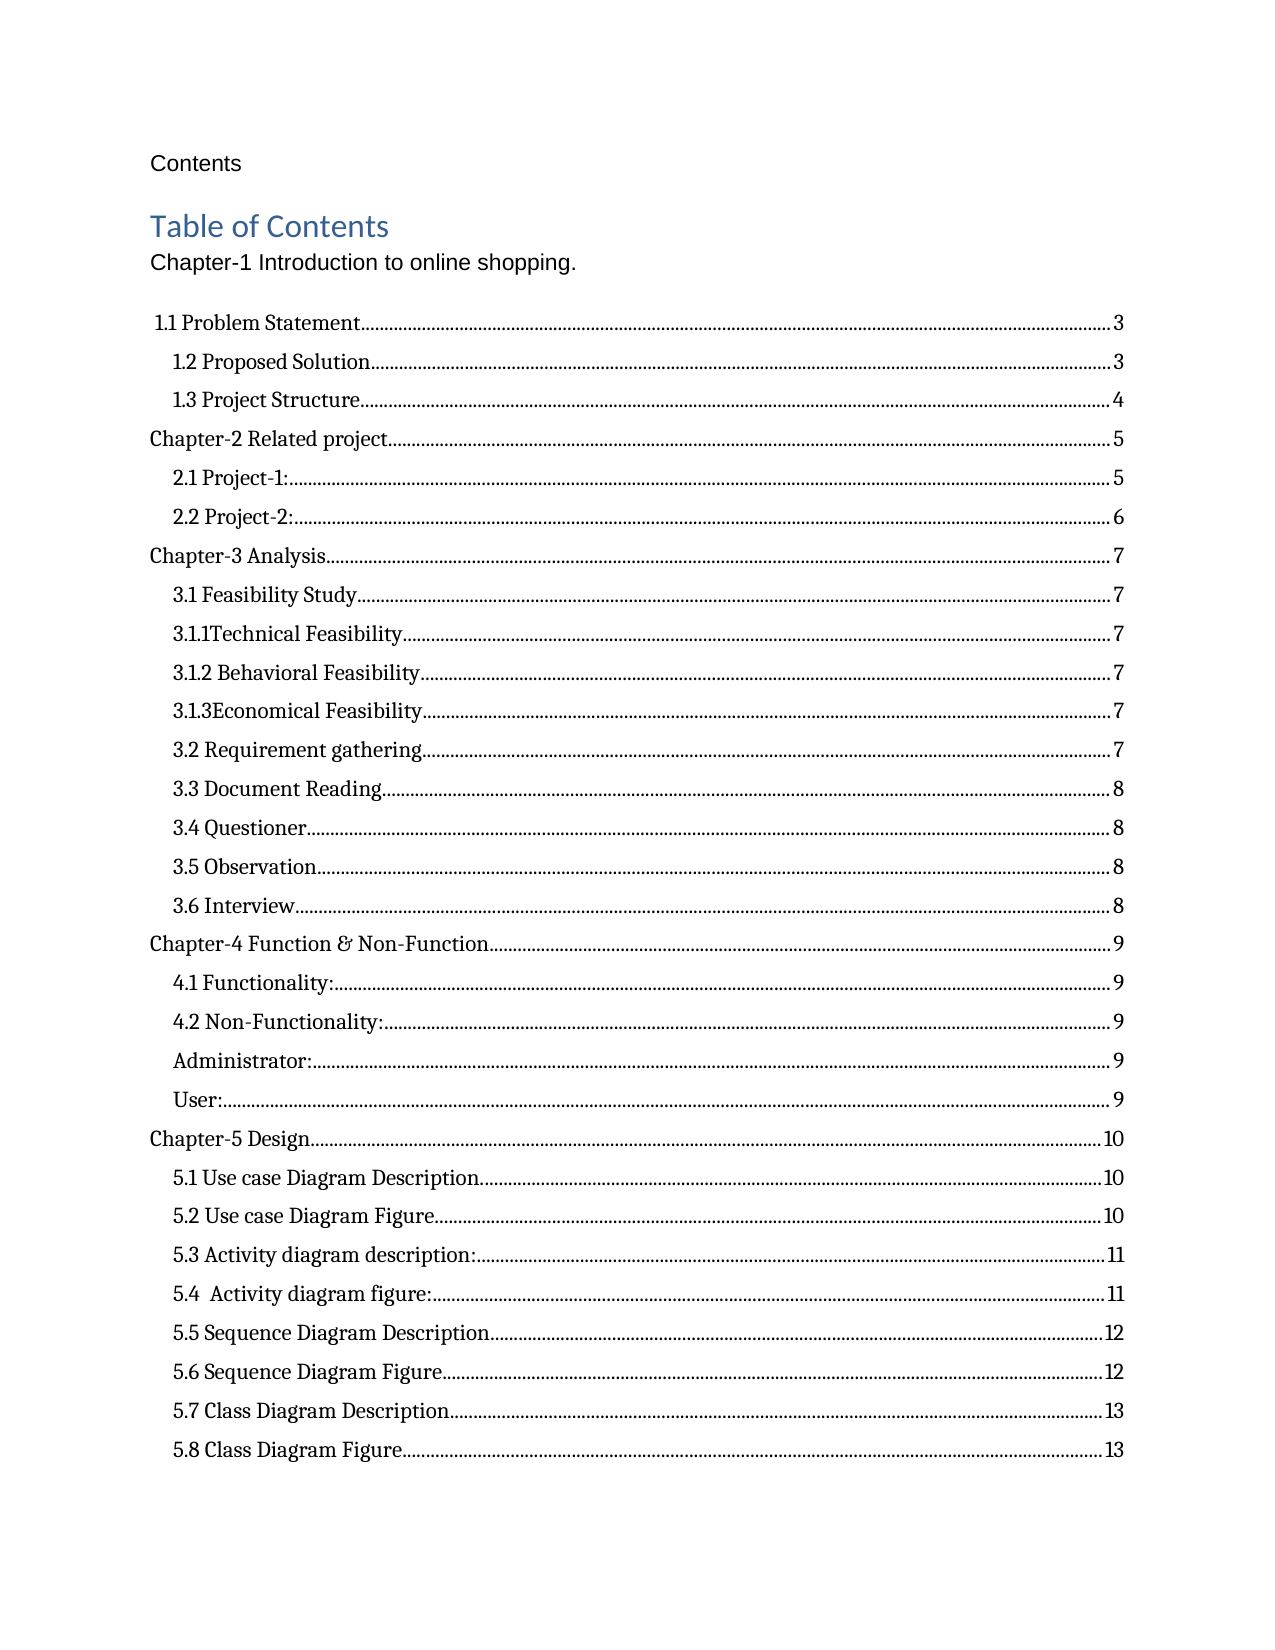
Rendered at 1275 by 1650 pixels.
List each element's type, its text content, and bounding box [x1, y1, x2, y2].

text Contents [150, 150, 1125, 176]
